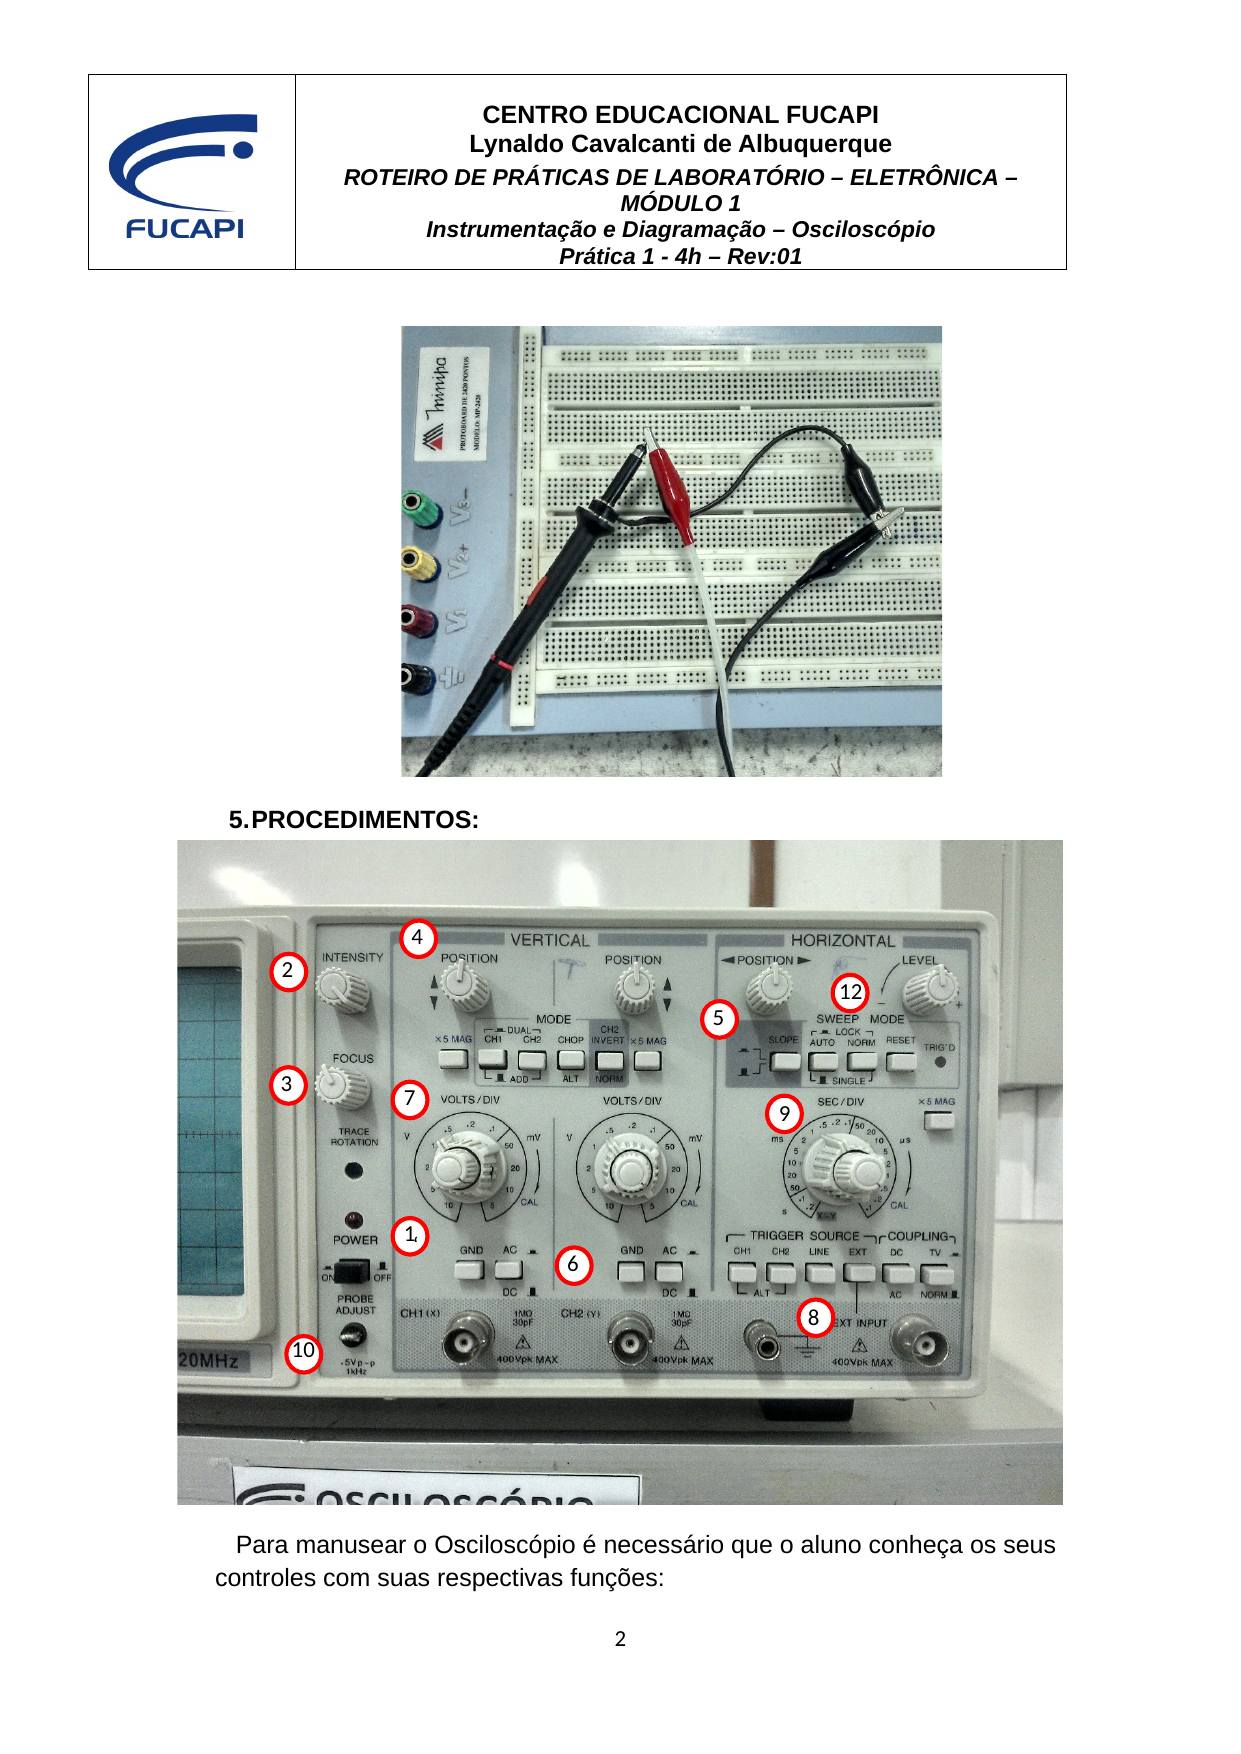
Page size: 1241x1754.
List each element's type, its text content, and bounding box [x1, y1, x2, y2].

picture [177, 840, 1063, 1505]
subtitle PROCEDIMENTOS: [229, 805, 1063, 834]
picture [108, 114, 258, 238]
text Para manusear o Osciloscópio é necessário que o aluno conheça os seus controles com suas respectivas funções: [215, 1529, 1063, 1591]
picture [401, 326, 943, 777]
